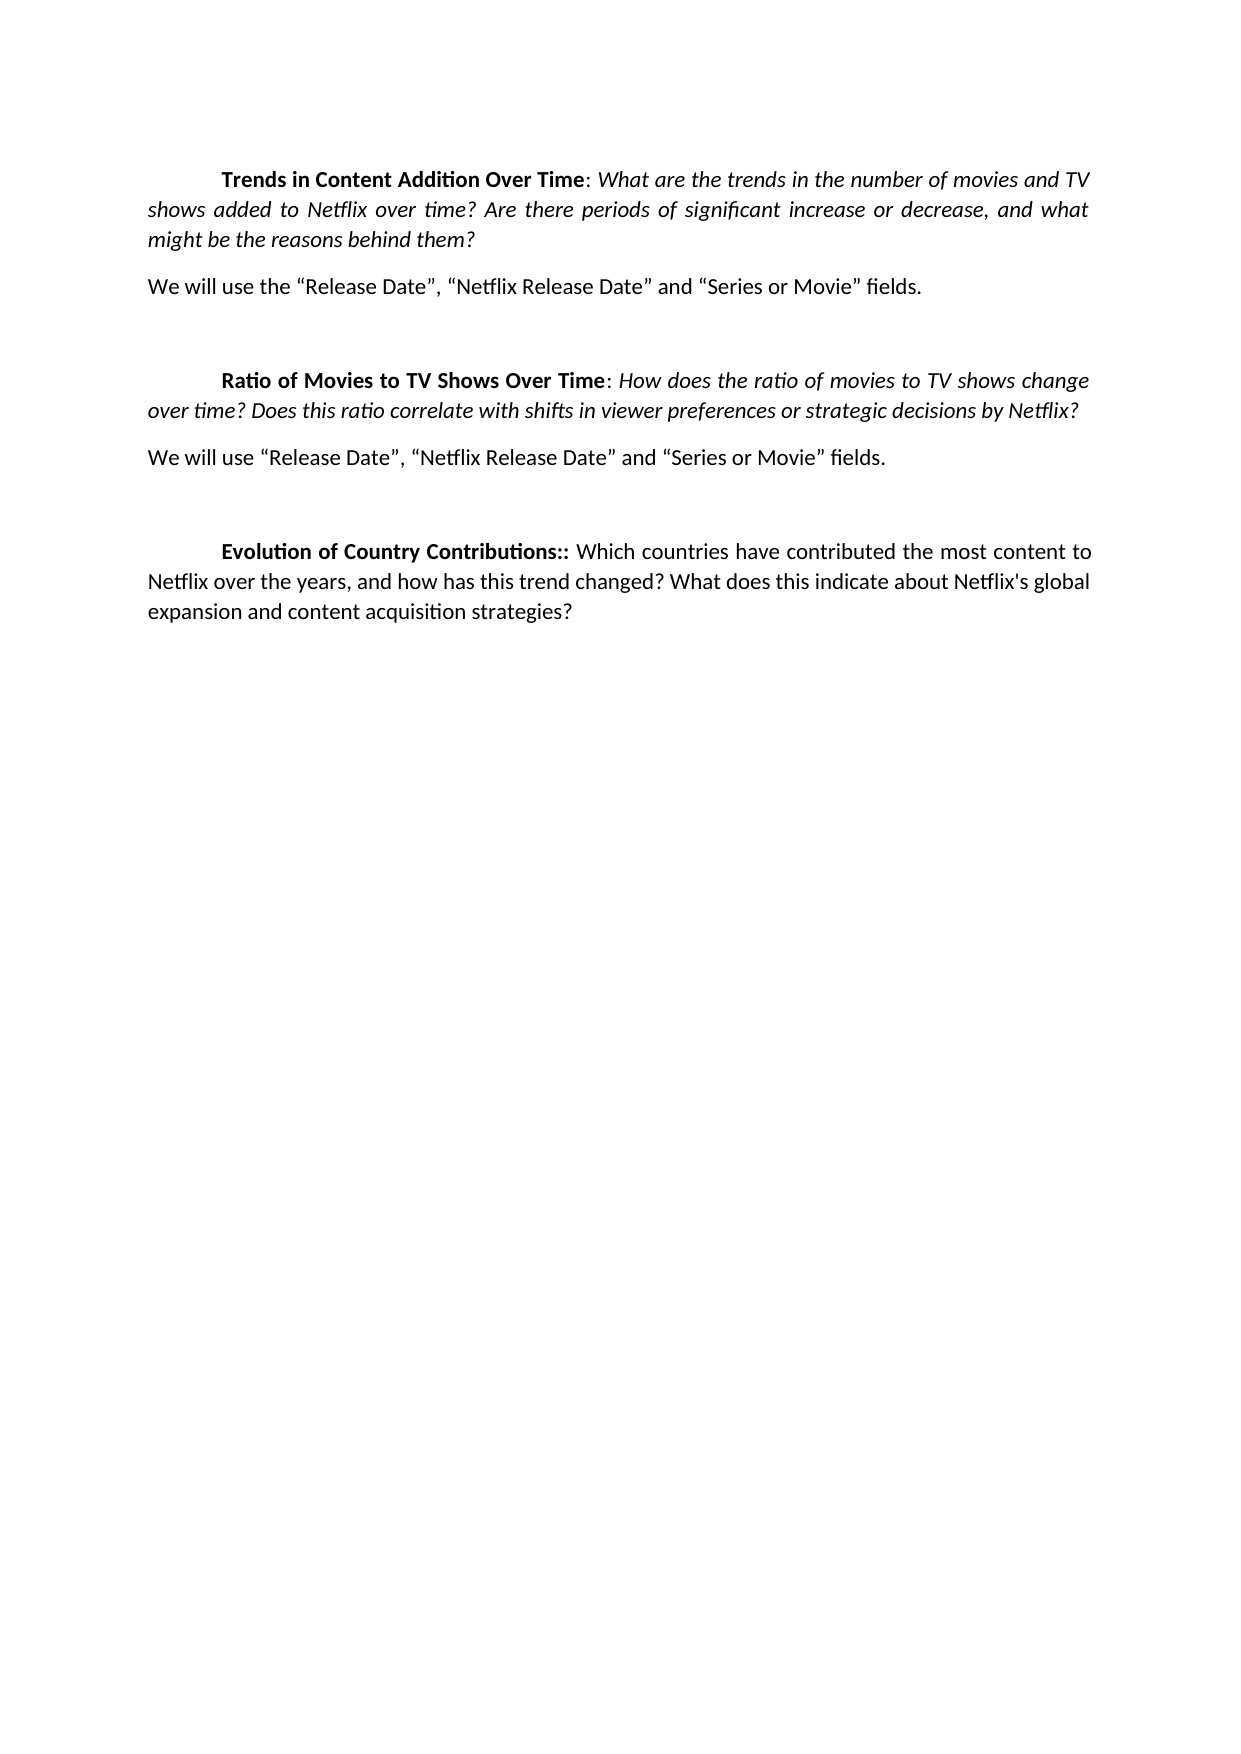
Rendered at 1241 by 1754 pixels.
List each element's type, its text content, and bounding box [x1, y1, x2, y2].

text We will use “Release Date”, “Netflix Release Date” and “Series or Movie” fields. [148, 443, 1093, 471]
text Trends in Content Addition Over Time: What are the trends in the number of movies and TV shows added to Netflix over time? Are there periods of significant increase or decrease, and what might be the reasons behind them? [148, 165, 1093, 253]
text Evolution of Country Contributions:: Which countries have contributed the most content to Netflix over the years, and how has this trend changed? What does this indicate about Netflix's global expansion and content acquisition strategies? [148, 537, 1093, 625]
text Ratio of Movies to TV Shows Over Time: How does the ratio of movies to TV shows change over time? Does this ratio correlate with shifts in viewer preferences or strategic decisions by Netflix? [148, 366, 1093, 424]
text We will use the “Release Date”, “Netflix Release Date” and “Series or Movie” fields. [148, 272, 1093, 300]
